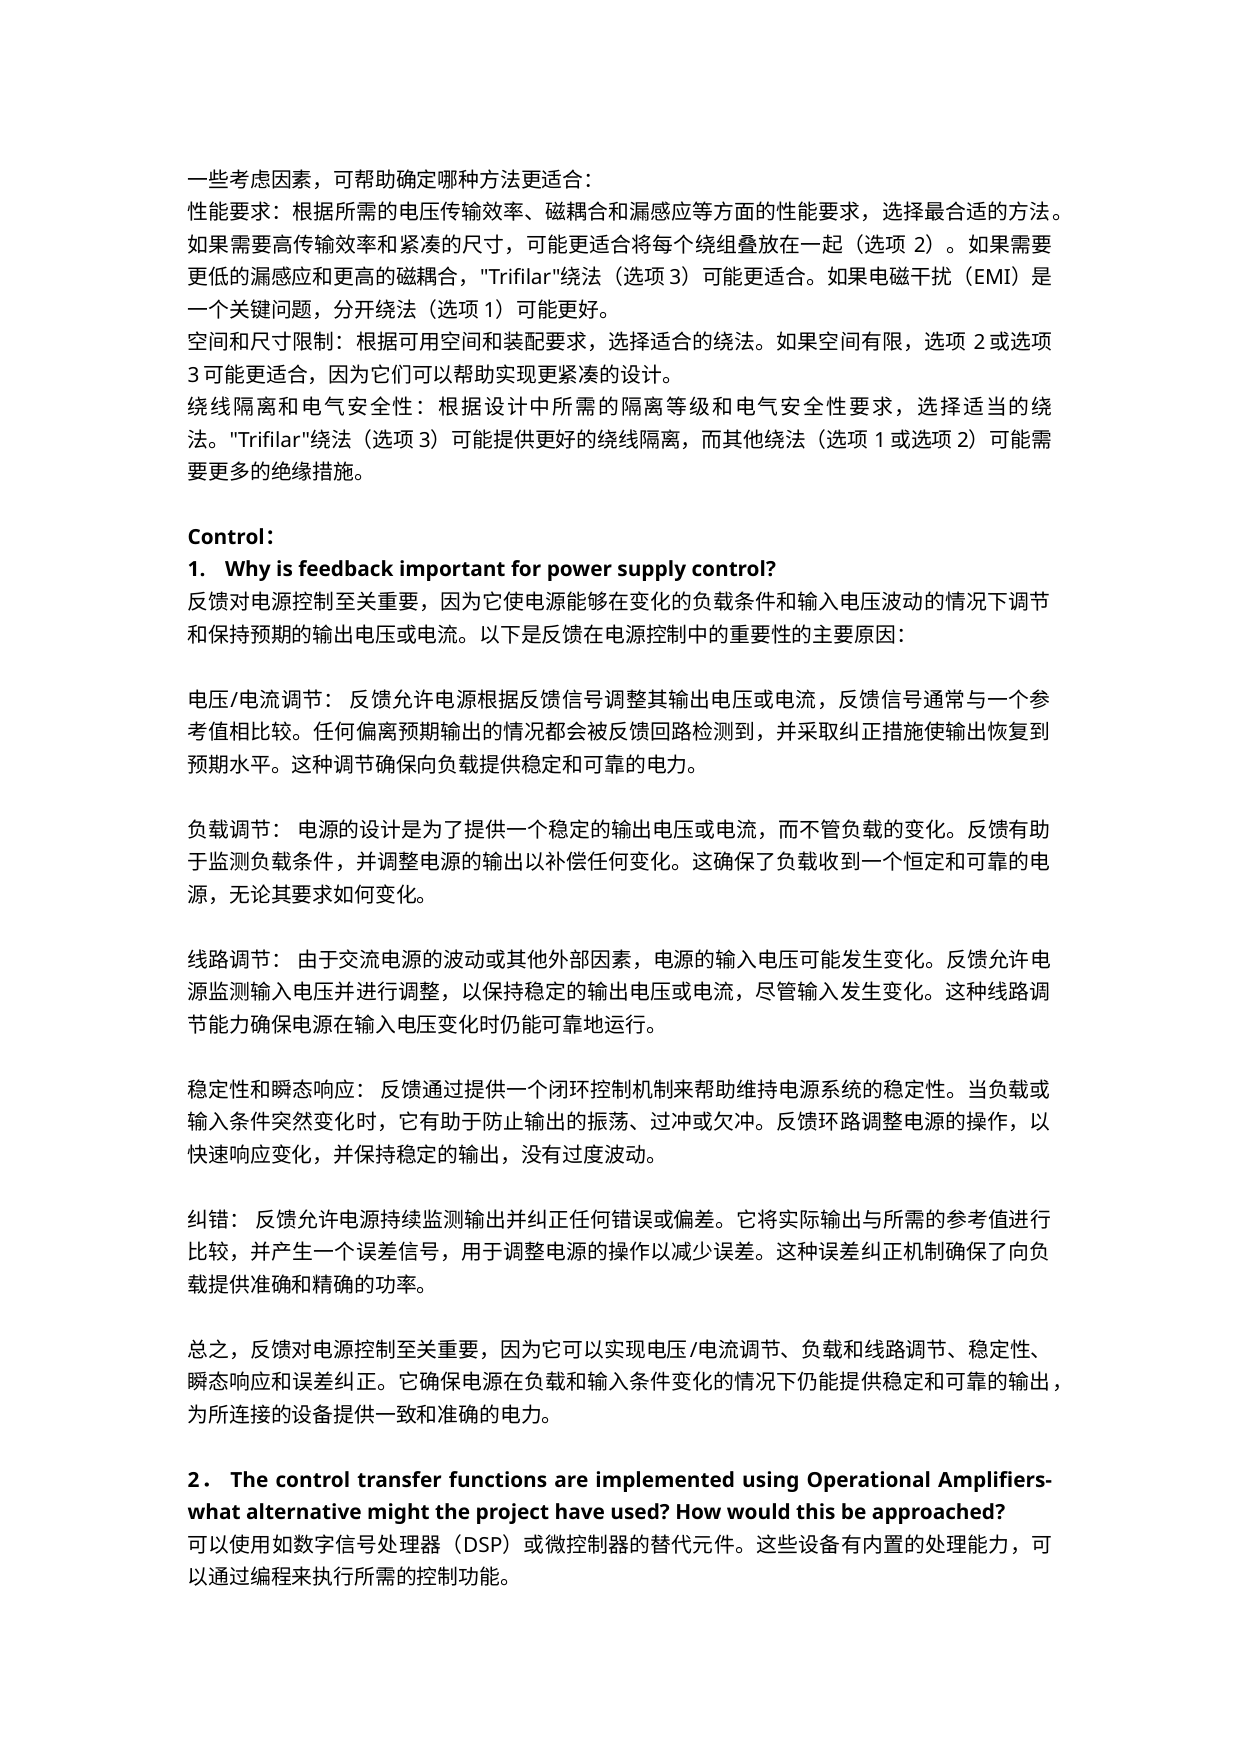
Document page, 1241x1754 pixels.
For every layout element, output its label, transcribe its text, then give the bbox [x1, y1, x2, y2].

text 反馈对电源控制至关重要，因为它使电源能够在变化的负载条件和输入电压波动的情况下调节和保持预期的输出电压或电流。以下是反馈在电源控制中的重要性的主要原因： [187, 584, 1053, 649]
text 总之，反馈对电源控制至关重要，因为它可以实现电压/电流调节、负载和线路调节、稳定性、瞬态响应和误差纠正。它确保电源在负载和输入条件变化的情况下仍能提供稳定和可靠的输出，为所连接的设备提供一致和准确的电力。 [187, 1332, 1053, 1429]
text 电压/电流调节： 反馈允许电源根据反馈信号调整其输出电压或电流，反馈信号通常与一个参考值相比较。任何偏离预期输出的情况都会被反馈回路检测到，并采取纠正措施使输出恢复到预期水平。这种调节确保向负载提供稳定和可靠的电力。 [187, 682, 1053, 779]
text 线路调节： 由于交流电源的波动或其他外部因素，电源的输入电压可能发生变化。反馈允许电源监测输入电压并进行调整，以保持稳定的输出电压或电流，尽管输入发生变化。这种线路调节能力确保电源在输入电压变化时仍能可靠地运行。 [187, 942, 1053, 1039]
text 稳定性和瞬态响应： 反馈通过提供一个闭环控制机制来帮助维持电源系统的稳定性。当负载或输入条件突然变化时，它有助于防止输出的振荡、过冲或欠冲。反馈环路调整电源的操作，以快速响应变化，并保持稳定的输出，没有过度波动。 [187, 1072, 1053, 1169]
text 2． The control transfer functions are implemented using Operational Amplifiers- what alternative might the project have used? How would this be approached? [187, 1462, 1053, 1527]
text Control： [187, 519, 1053, 552]
list Why is feedback important for power supply control? [187, 552, 1053, 584]
text 负载调节： 电源的设计是为了提供一个稳定的输出电压或电流，而不管负载的变化。反馈有助于监测负载条件，并调整电源的输出以补偿任何变化。这确保了负载收到一个恒定和可靠的电源，无论其要求如何变化。 [187, 812, 1053, 909]
text 纠错： 反馈允许电源持续监测输出并纠正任何错误或偏差。它将实际输出与所需的参考值进行比较，并产生一个误差信号，用于调整电源的操作以减少误差。这种误差纠正机制确保了向负载提供准确和精确的功率。 [187, 1202, 1053, 1299]
text 空间和尺寸限制：根据可用空间和装配要求，选择适合的绕法。如果空间有限，选项2或选项3可能更适合，因为它们可以帮助实现更紧凑的设计。 [187, 324, 1053, 389]
text 可以使用如数字信号处理器（DSP）或微控制器的替代元件。这些设备有内置的处理能力，可以通过编程来执行所需的控制功能。 [187, 1527, 1053, 1592]
text 绕线隔离和电气安全性：根据设计中所需的隔离等级和电气安全性要求，选择适当的绕法。"Trifilar"绕法（选项3）可能提供更好的绕线隔离，而其他绕法（选项1或选项2）可能需要更多的绝缘措施。 [187, 389, 1053, 487]
text 性能要求：根据所需的电压传输效率、磁耦合和漏感应等方面的性能要求，选择最合适的方法。如果需要高传输效率和紧凑的尺寸，可能更适合将每个绕组叠放在一起（选项2）。如果需要更低的漏感应和更高的磁耦合，"Trifilar"绕法（选项3）可能更适合。如果电磁干扰（EMI）是一个关键问题，分开绕法（选项1）可能更好。 [187, 194, 1053, 324]
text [187, 162, 1053, 194]
